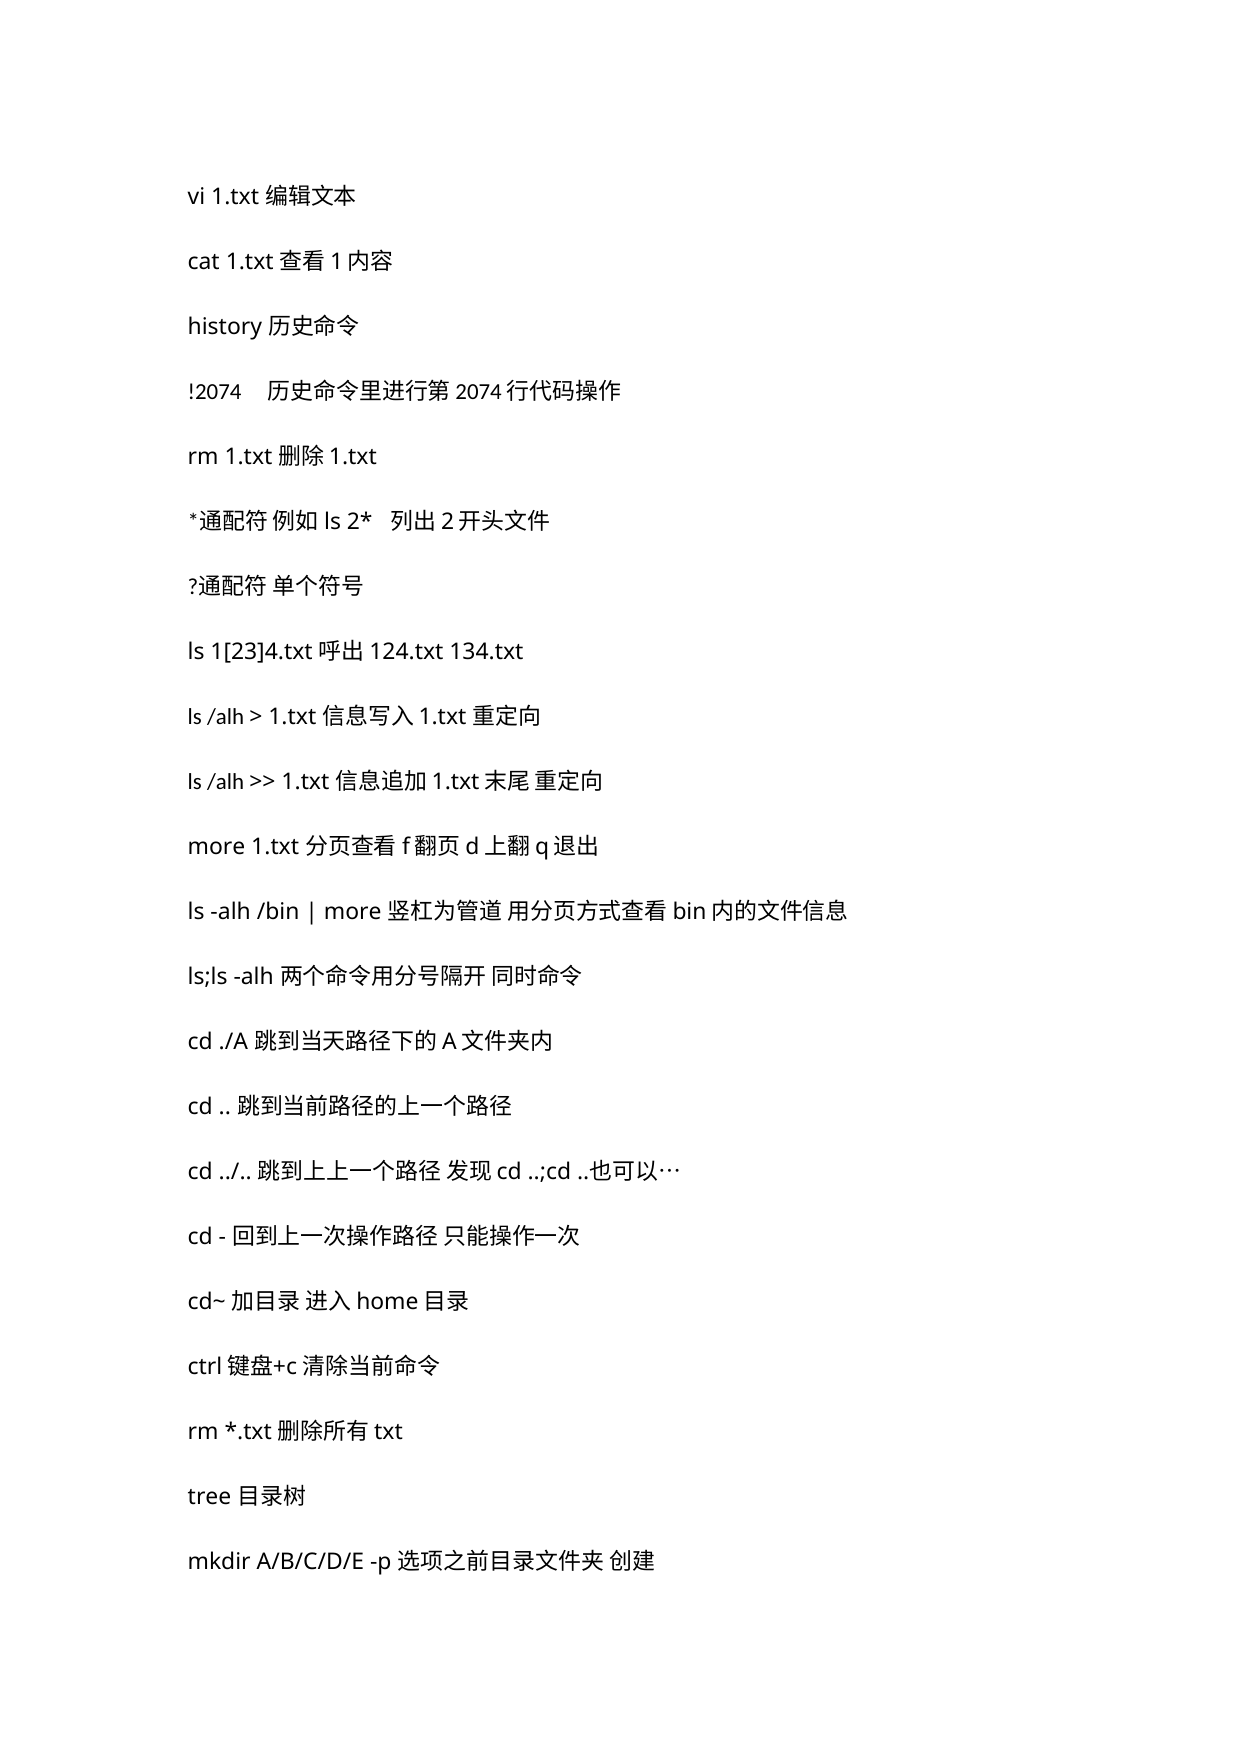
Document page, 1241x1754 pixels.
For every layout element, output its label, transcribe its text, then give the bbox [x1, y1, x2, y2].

text ctrl键盘+c 清除当前命令 [187, 1332, 1053, 1397]
text cat 1.txt 查看1内容 [187, 227, 1053, 292]
text cd ./A 跳到当天路径下的A文件夹内 [187, 1007, 1053, 1072]
text vi 1.txt 编辑文本 [187, 162, 1053, 227]
text ls;ls -alh 两个命令用分号隔开 同时命令 [187, 942, 1053, 1007]
text cd~ 加目录 进入home目录 [187, 1267, 1053, 1332]
text tree 目录树 [187, 1462, 1053, 1527]
text history 历史命令 [187, 292, 1053, 357]
text !2074 历史命令里进行第2074行代码操作 [187, 357, 1053, 422]
text ls /alh > 1.txt 信息写入1.txt 重定向 [187, 682, 1053, 747]
text cd ../.. 跳到上上一个路径 发现cd ..;cd ..也可以… [187, 1137, 1053, 1202]
text rm *.txt 删除所有txt [187, 1397, 1053, 1462]
text mkdir A/B/C/D/E -p 选项之前目录文件夹 创建 [187, 1527, 1053, 1592]
text ?通配符 单个符号 [187, 552, 1053, 617]
text *通配符 例如 ls 2* 列出2开头文件 [187, 487, 1053, 552]
text more 1.txt 分页查看 f翻页 d上翻 q退出 [187, 812, 1053, 877]
text ls /alh >> 1.txt 信息追加1.txt末尾 重定向 [187, 747, 1053, 812]
text cd - 回到上一次操作路径 只能操作一次 [187, 1202, 1053, 1267]
text ls 1[23]4.txt 呼出124.txt 134.txt [187, 617, 1053, 682]
text rm 1.txt 删除1.txt [187, 422, 1053, 487]
text cd .. 跳到当前路径的上一个路径 [187, 1072, 1053, 1137]
text ls -alh /bin | more 竖杠为管道 用分页方式查看bin内的文件信息 [187, 877, 1053, 942]
